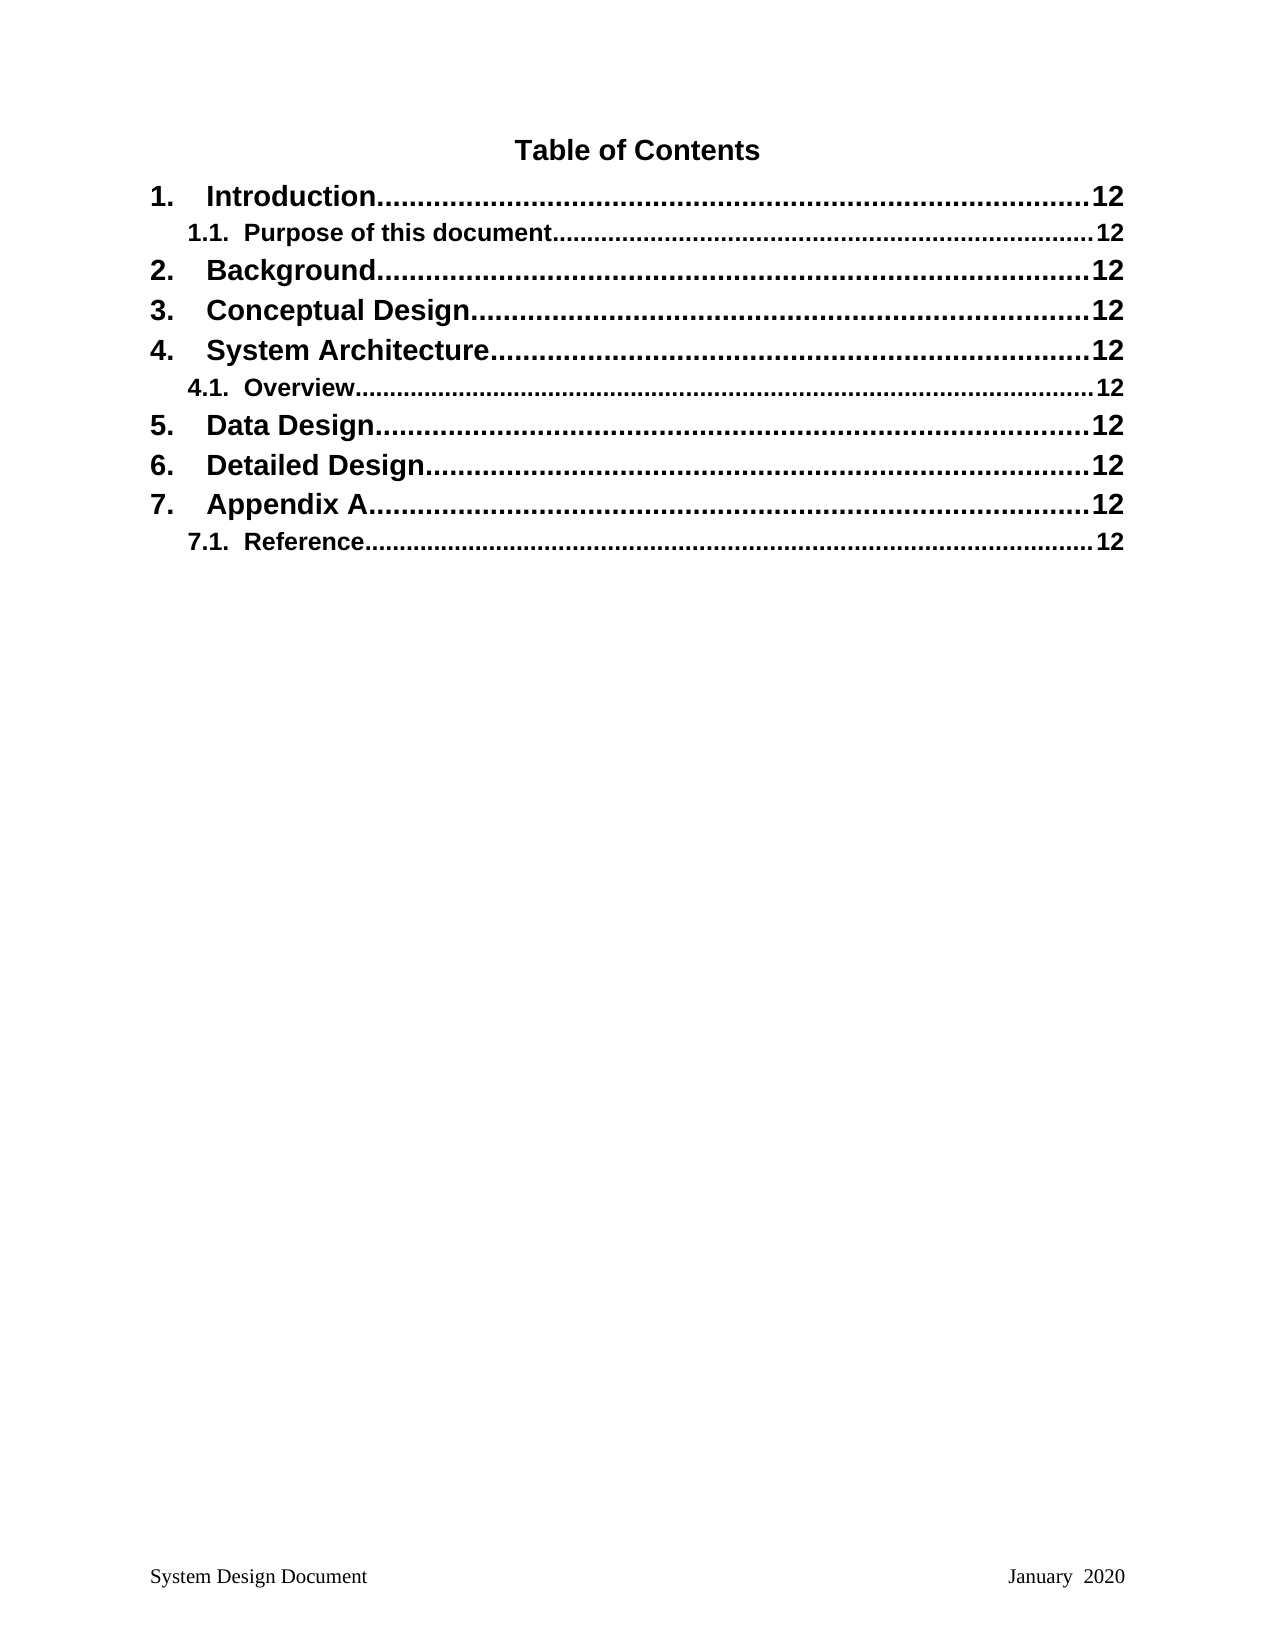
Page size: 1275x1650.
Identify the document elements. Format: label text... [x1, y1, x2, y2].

text 4.1. Overview 12 [187, 373, 1125, 401]
text 1.1. Purpose of this document 12 [187, 218, 1125, 247]
text 5. Data Design 12 [150, 408, 1125, 441]
text 7. Appendix A 12 [150, 487, 1125, 521]
text 1. Introduction 12 [150, 178, 1125, 212]
text 2. Background 12 [150, 253, 1125, 287]
title Table of Contents [150, 132, 1125, 166]
text 7.1. Reference 12 [187, 527, 1125, 556]
text 4. System Architecture 12 [150, 333, 1125, 366]
text 3. Conceptual Design 12 [150, 293, 1125, 327]
text 6. Detailed Design 12 [150, 447, 1125, 481]
